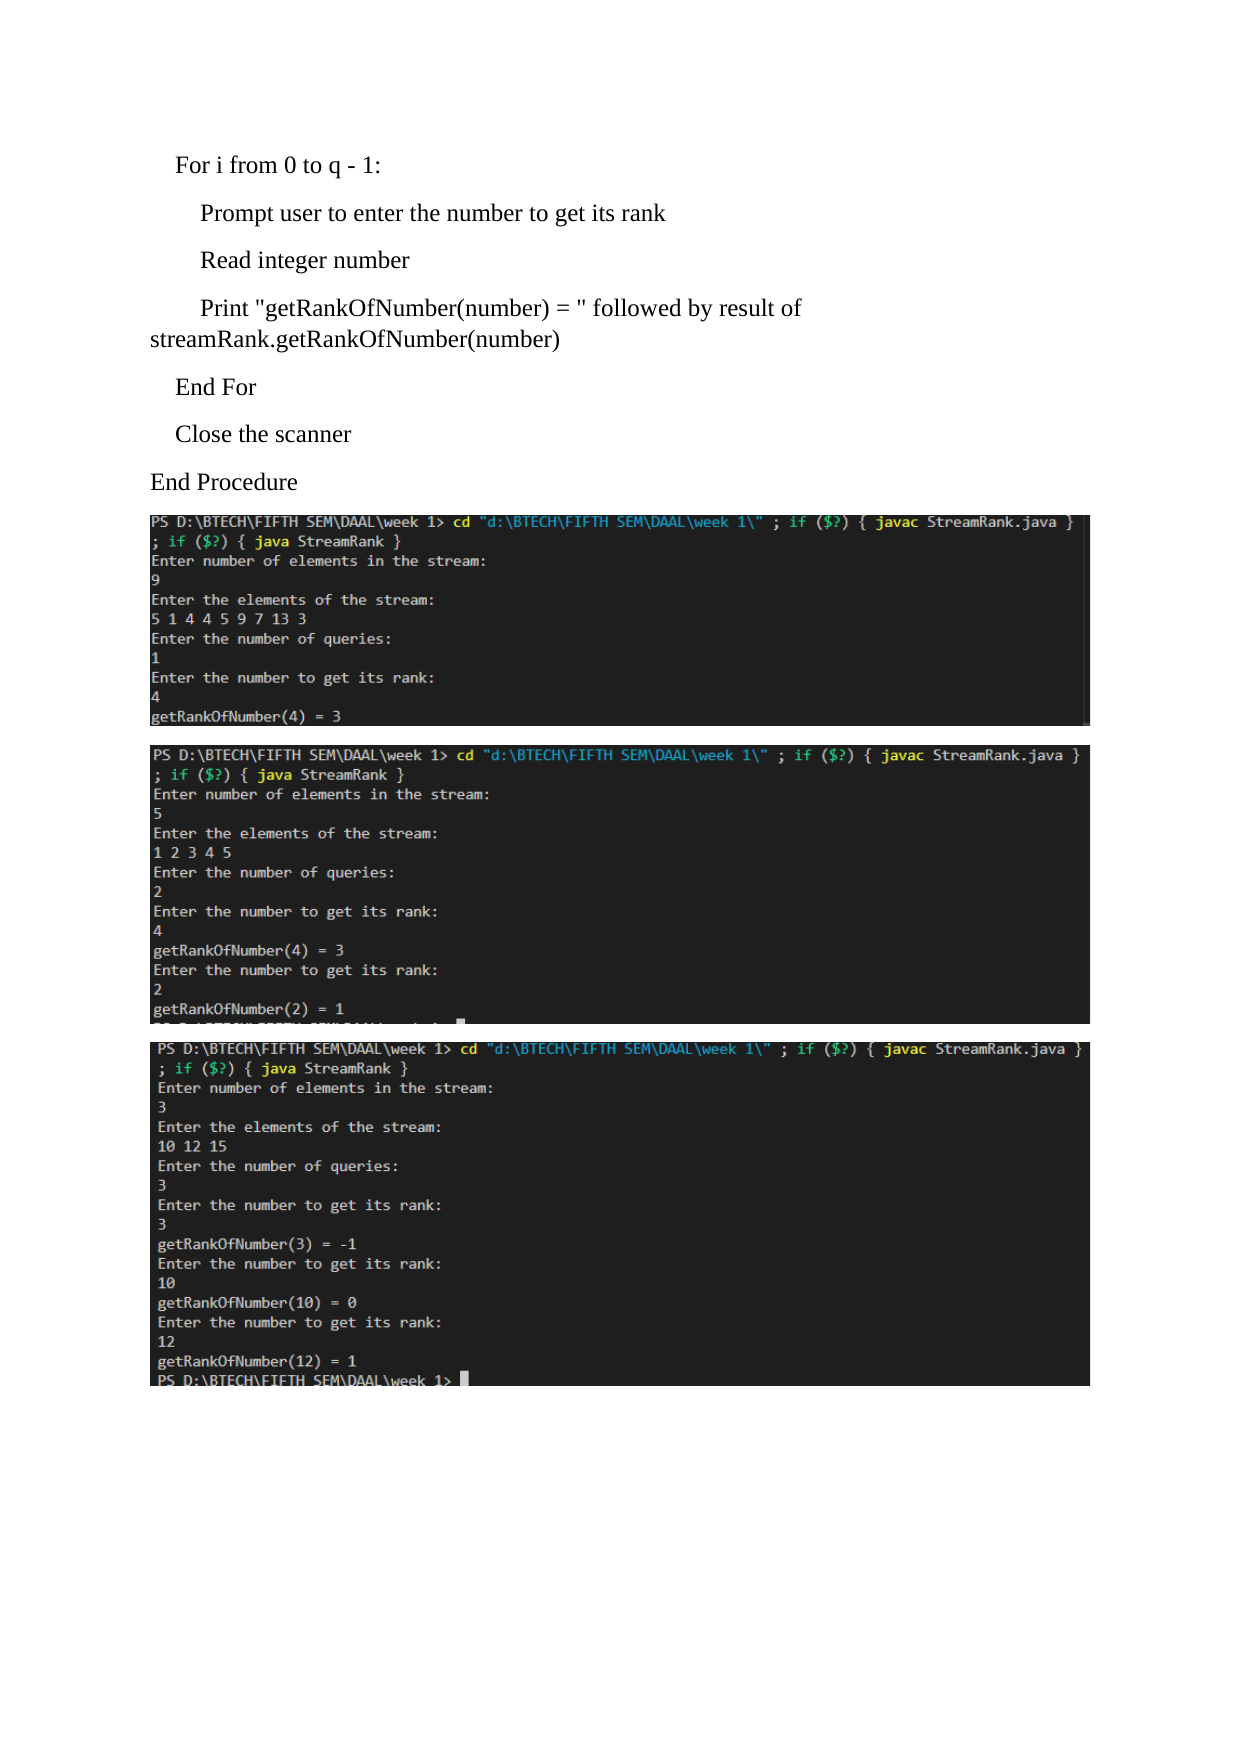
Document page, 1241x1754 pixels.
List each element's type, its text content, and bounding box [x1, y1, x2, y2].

picture [150, 515, 1091, 726]
picture [150, 745, 1091, 1024]
text End For [150, 372, 1090, 401]
picture [150, 1042, 1091, 1386]
text Close the scanner [150, 419, 1090, 448]
text Print "getRankOfNumber(number) = " followed by result of streamRank.getRankOfNumber(number) [150, 293, 1090, 353]
text Read integer number [150, 245, 1090, 274]
text End Procedure [150, 467, 1090, 496]
text For i from 0 to q - 1: [150, 150, 1090, 179]
text Prompt user to enter the number to get its rank [150, 198, 1090, 226]
